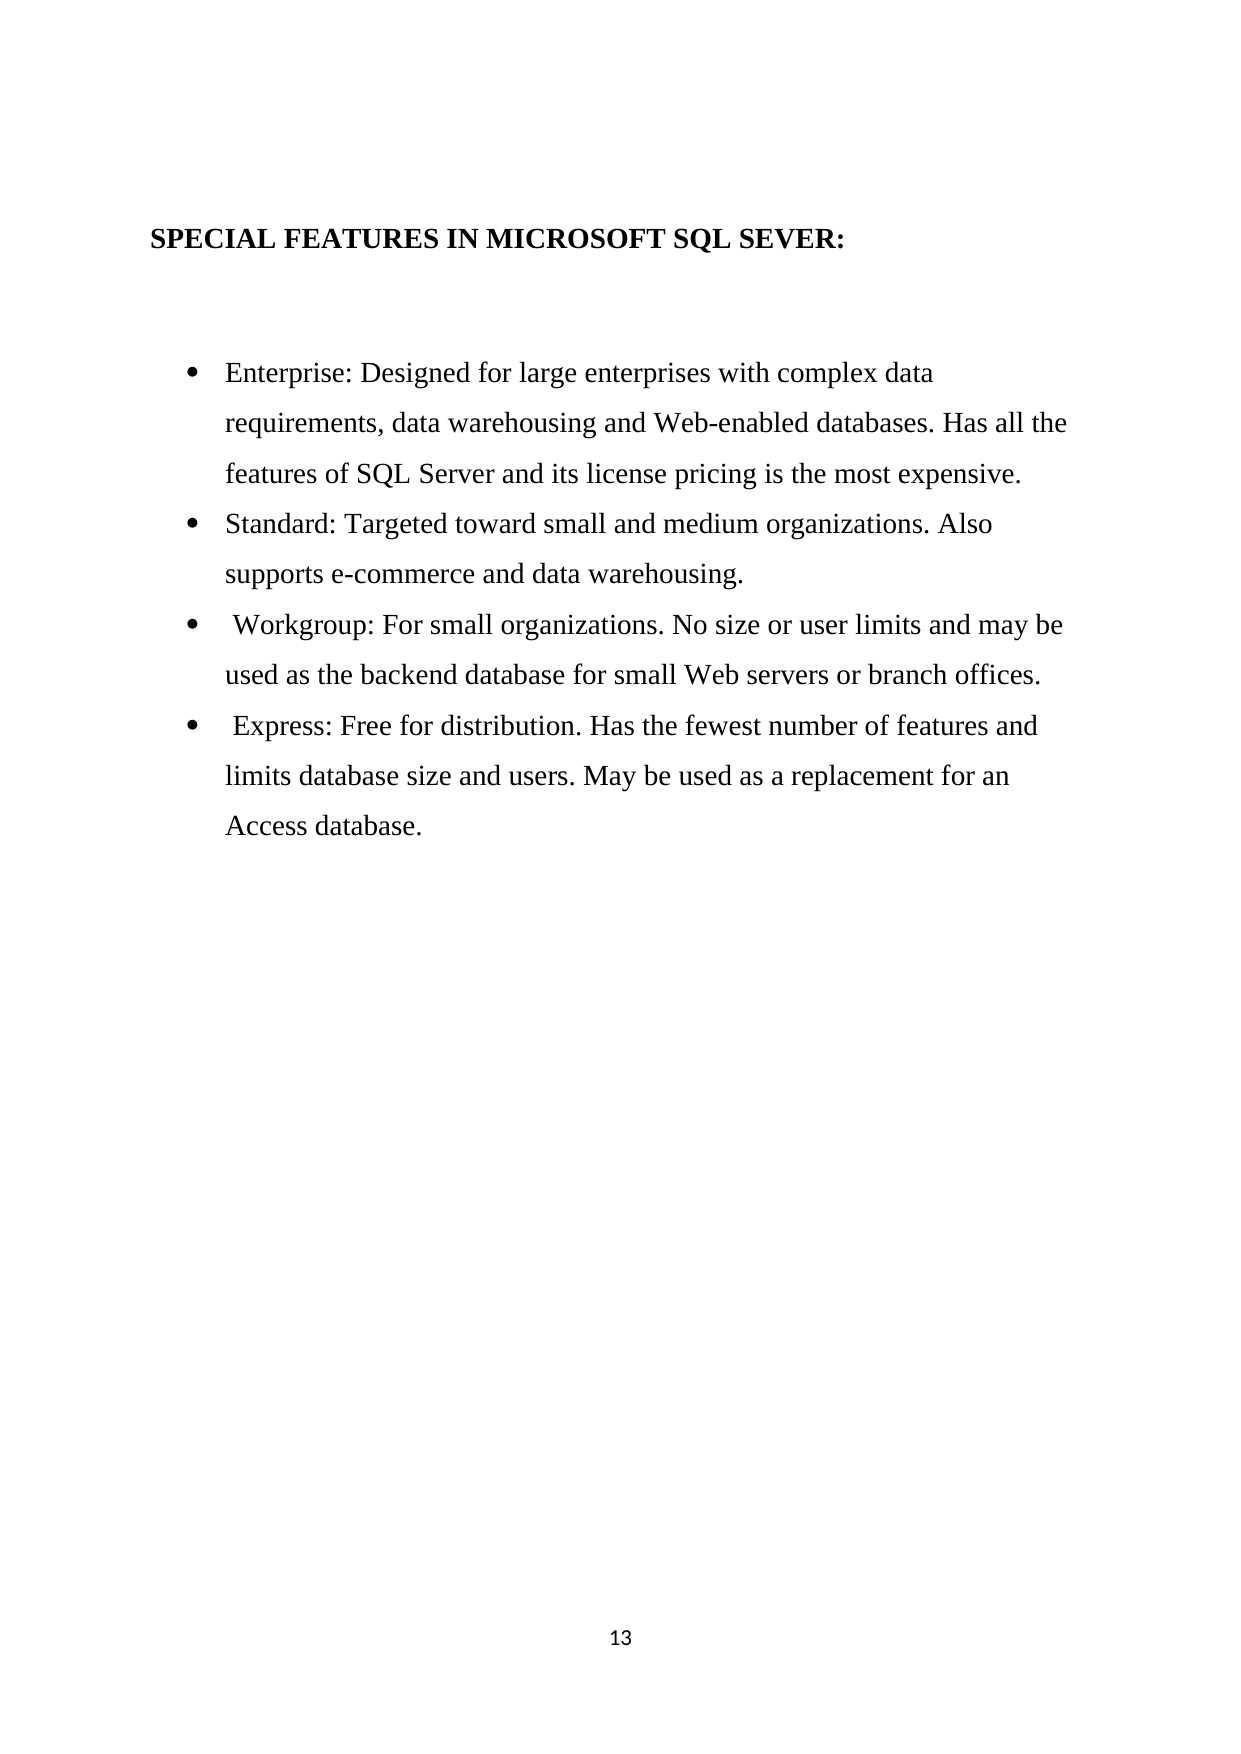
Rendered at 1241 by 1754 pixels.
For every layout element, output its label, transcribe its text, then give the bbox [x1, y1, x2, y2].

list Enterprise: Designed for large enterprises with complex data requirements, data warehousing and Web-enabled databases. Has all the features of SQL Server and its license pricing is the most expensive. [187, 355, 1090, 489]
list Workgroup: For small organizations. No size or user limits and may be used as the backend database for small Web servers or branch offices. [187, 607, 1090, 691]
list Standard: Targeted toward small and medium organizations. Also supports e-commerce and data warehousing. [187, 506, 1090, 590]
list Express: Free for distribution. Has the fewest number of features and limits database size and users. May be used as a replacement for an Access database. [187, 708, 1090, 842]
text SPECIAL FEATURES IN MICROSOFT SQL SEVER: [150, 221, 1090, 255]
